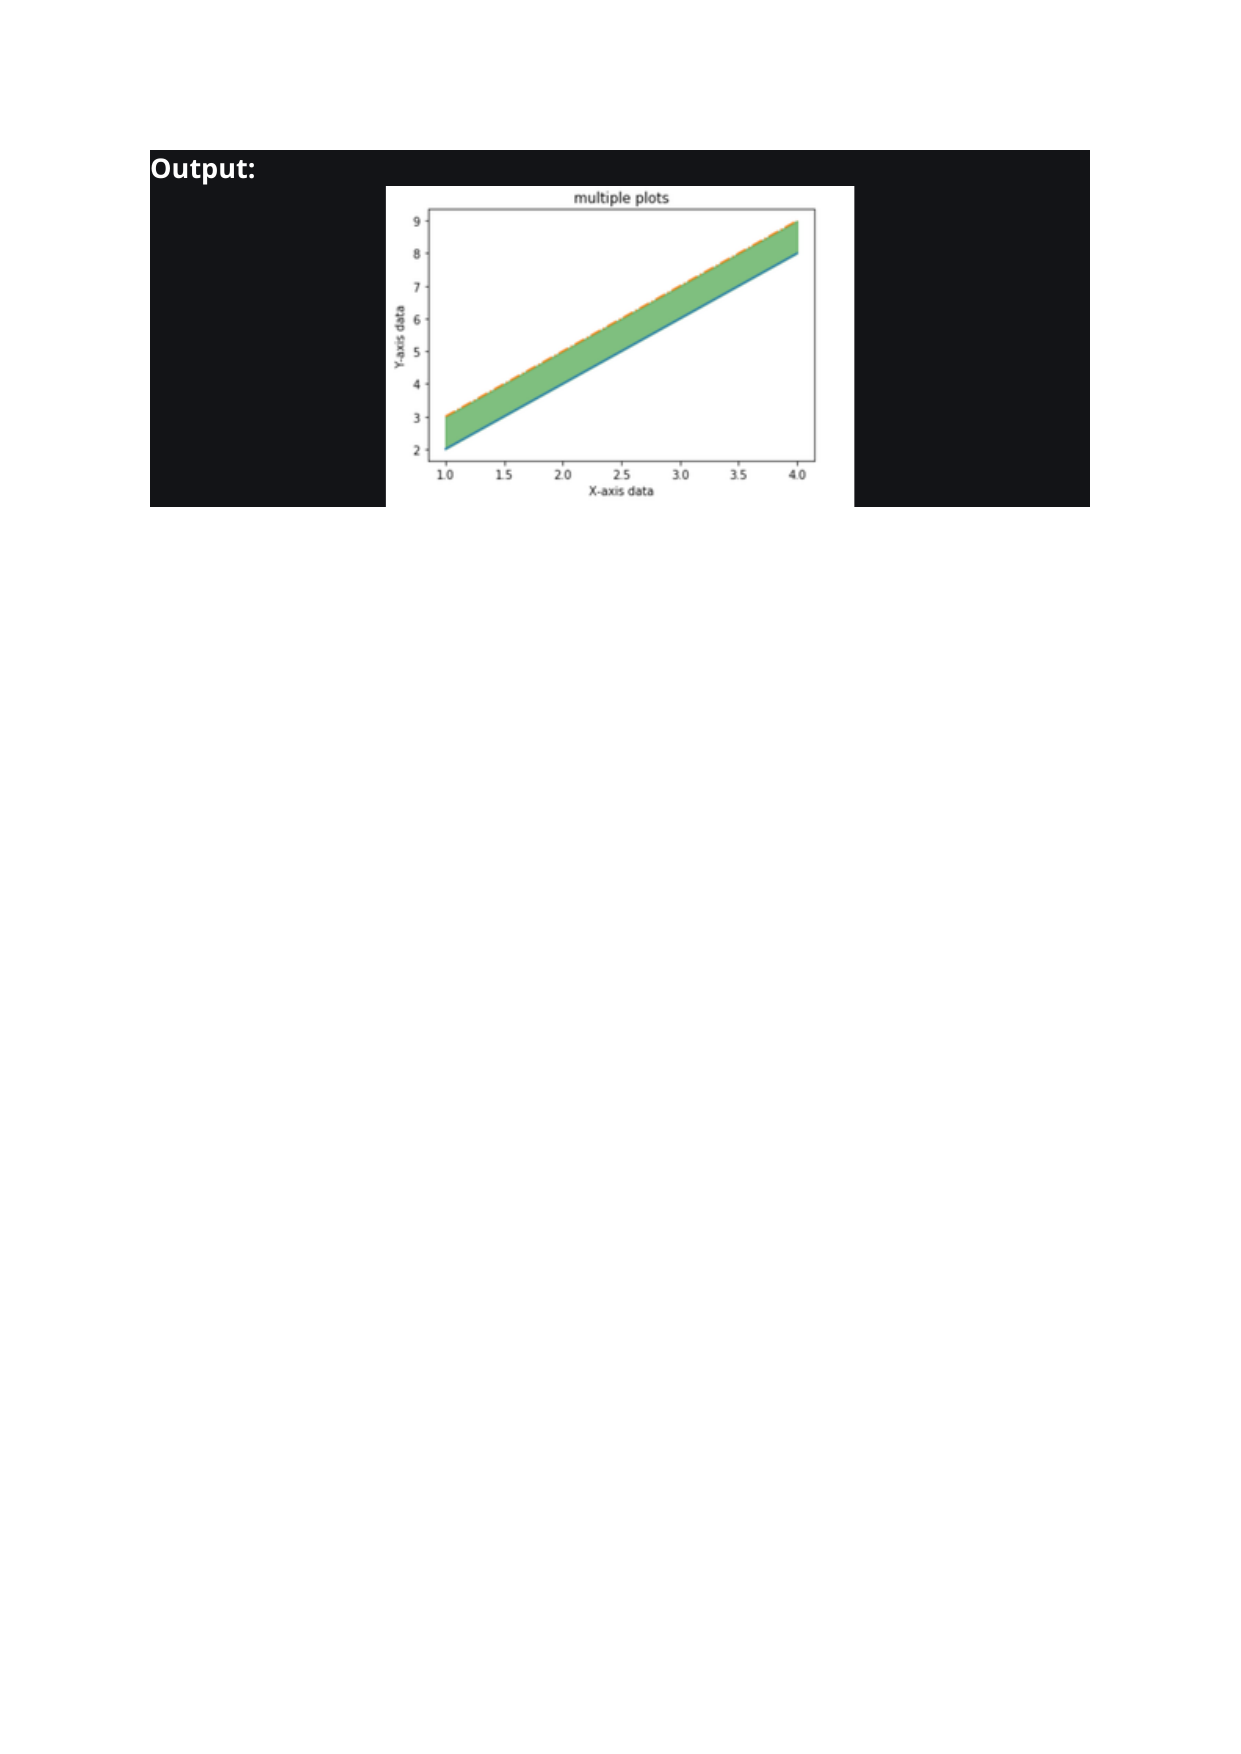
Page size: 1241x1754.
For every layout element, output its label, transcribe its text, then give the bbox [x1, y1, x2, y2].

picture [385, 186, 855, 508]
text Output: [150, 150, 1090, 187]
